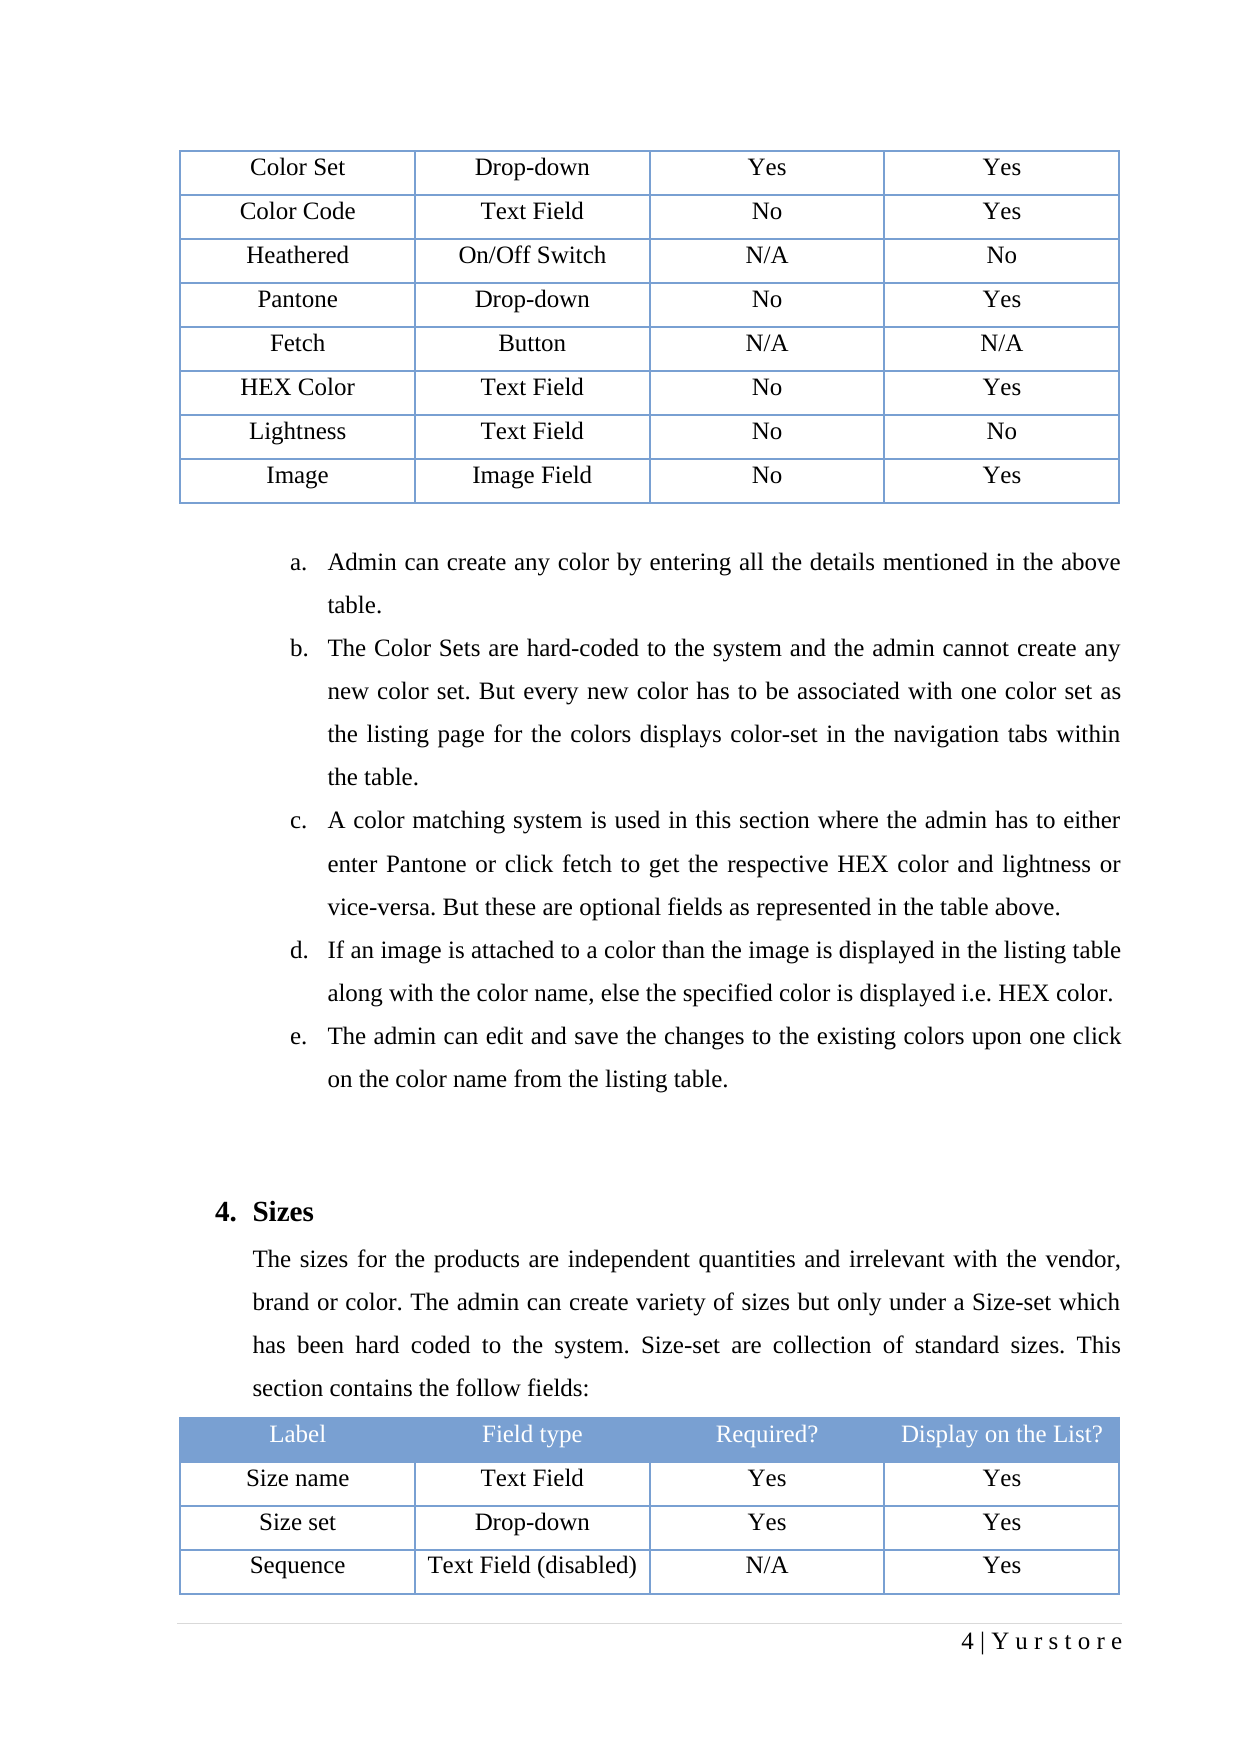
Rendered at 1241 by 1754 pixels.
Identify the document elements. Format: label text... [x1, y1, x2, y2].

table_cell Yes [885, 152, 1118, 194]
table_header Display on the List? [885, 1419, 1118, 1461]
table_cell No [651, 196, 883, 238]
list The admin can edit and save the changes to the existing colors upon one click on the color name from the listing table. [290, 1021, 1122, 1093]
table_cell Yes [885, 1507, 1118, 1548]
list If an image is attached to a color than the image is displayed in the listing table along with the color name, else the specified color is displayed i.e. HEX color. [290, 935, 1122, 1007]
table_cell Fetch [181, 328, 414, 370]
table_cell HEX Color [181, 372, 414, 414]
table_header Required? [651, 1419, 883, 1461]
table_cell On/Off Switch [416, 240, 649, 282]
text The sizes for the products are independent quantities and irrelevant with the vendor, brand or color. The admin can create variety of sizes but only under a Size-set which has been hard coded to the system. Size-set are collection of standard sizes. This section contains the follow fields: [252, 1244, 1122, 1402]
table_cell Yes [885, 372, 1118, 414]
table_cell No [651, 372, 883, 414]
table_cell Lightness [181, 416, 414, 458]
table_cell Text Field [416, 1463, 649, 1504]
table_header Field type [416, 1419, 649, 1461]
list The Color Sets are hard-coded to the system and the admin cannot create any new color set. But every new color has to be associated with one color set as the listing page for the colors displays color-set in the navigation tabs within the table. [290, 633, 1122, 791]
table_cell No [651, 460, 883, 502]
table_cell Yes [651, 1463, 883, 1504]
table_cell No [651, 284, 883, 326]
subtitle Sizes [215, 1194, 1122, 1227]
table_cell N/A [651, 1551, 883, 1592]
table_header Label [181, 1419, 414, 1461]
table_cell Sequence [181, 1551, 414, 1592]
table_cell Yes [885, 284, 1118, 326]
table_cell Text Field [416, 416, 649, 458]
list A color matching system is used in this section where the admin has to either enter Pantone or click fetch to get the respective HEX color and lightness or vice-versa. But these are optional fields as represented in the table above. [290, 806, 1122, 921]
table_cell Drop-down [416, 1507, 649, 1548]
table_cell Drop-down [416, 284, 649, 326]
table_cell Button [416, 328, 649, 370]
table_cell Text Field [416, 372, 649, 414]
table_cell N/A [651, 240, 883, 282]
table_cell Image Field [416, 460, 649, 502]
table_cell Yes [885, 1463, 1118, 1504]
table_cell Yes [885, 460, 1118, 502]
table_cell Drop-down [416, 152, 649, 194]
table_cell No [651, 416, 883, 458]
table_cell Text Field (disabled) [416, 1551, 649, 1592]
table_cell Text Field [416, 196, 649, 238]
table_cell No [885, 416, 1118, 458]
table_cell Size set [181, 1507, 414, 1548]
table_cell Yes [651, 152, 883, 194]
table_cell Image [181, 460, 414, 502]
table_cell Yes [885, 196, 1118, 238]
table_cell N/A [885, 328, 1118, 370]
table_cell Color Set [181, 152, 414, 194]
table_cell Pantone [181, 284, 414, 326]
table_cell N/A [651, 328, 883, 370]
table_cell No [885, 240, 1118, 282]
table_cell Color Code [181, 196, 414, 238]
list Admin can create any color by entering all the details mentioned in the above table. [290, 547, 1122, 619]
table_cell Yes [651, 1507, 883, 1548]
table_cell Size name [181, 1463, 414, 1504]
table_cell Heathered [181, 240, 414, 282]
table_cell Yes [885, 1551, 1118, 1592]
